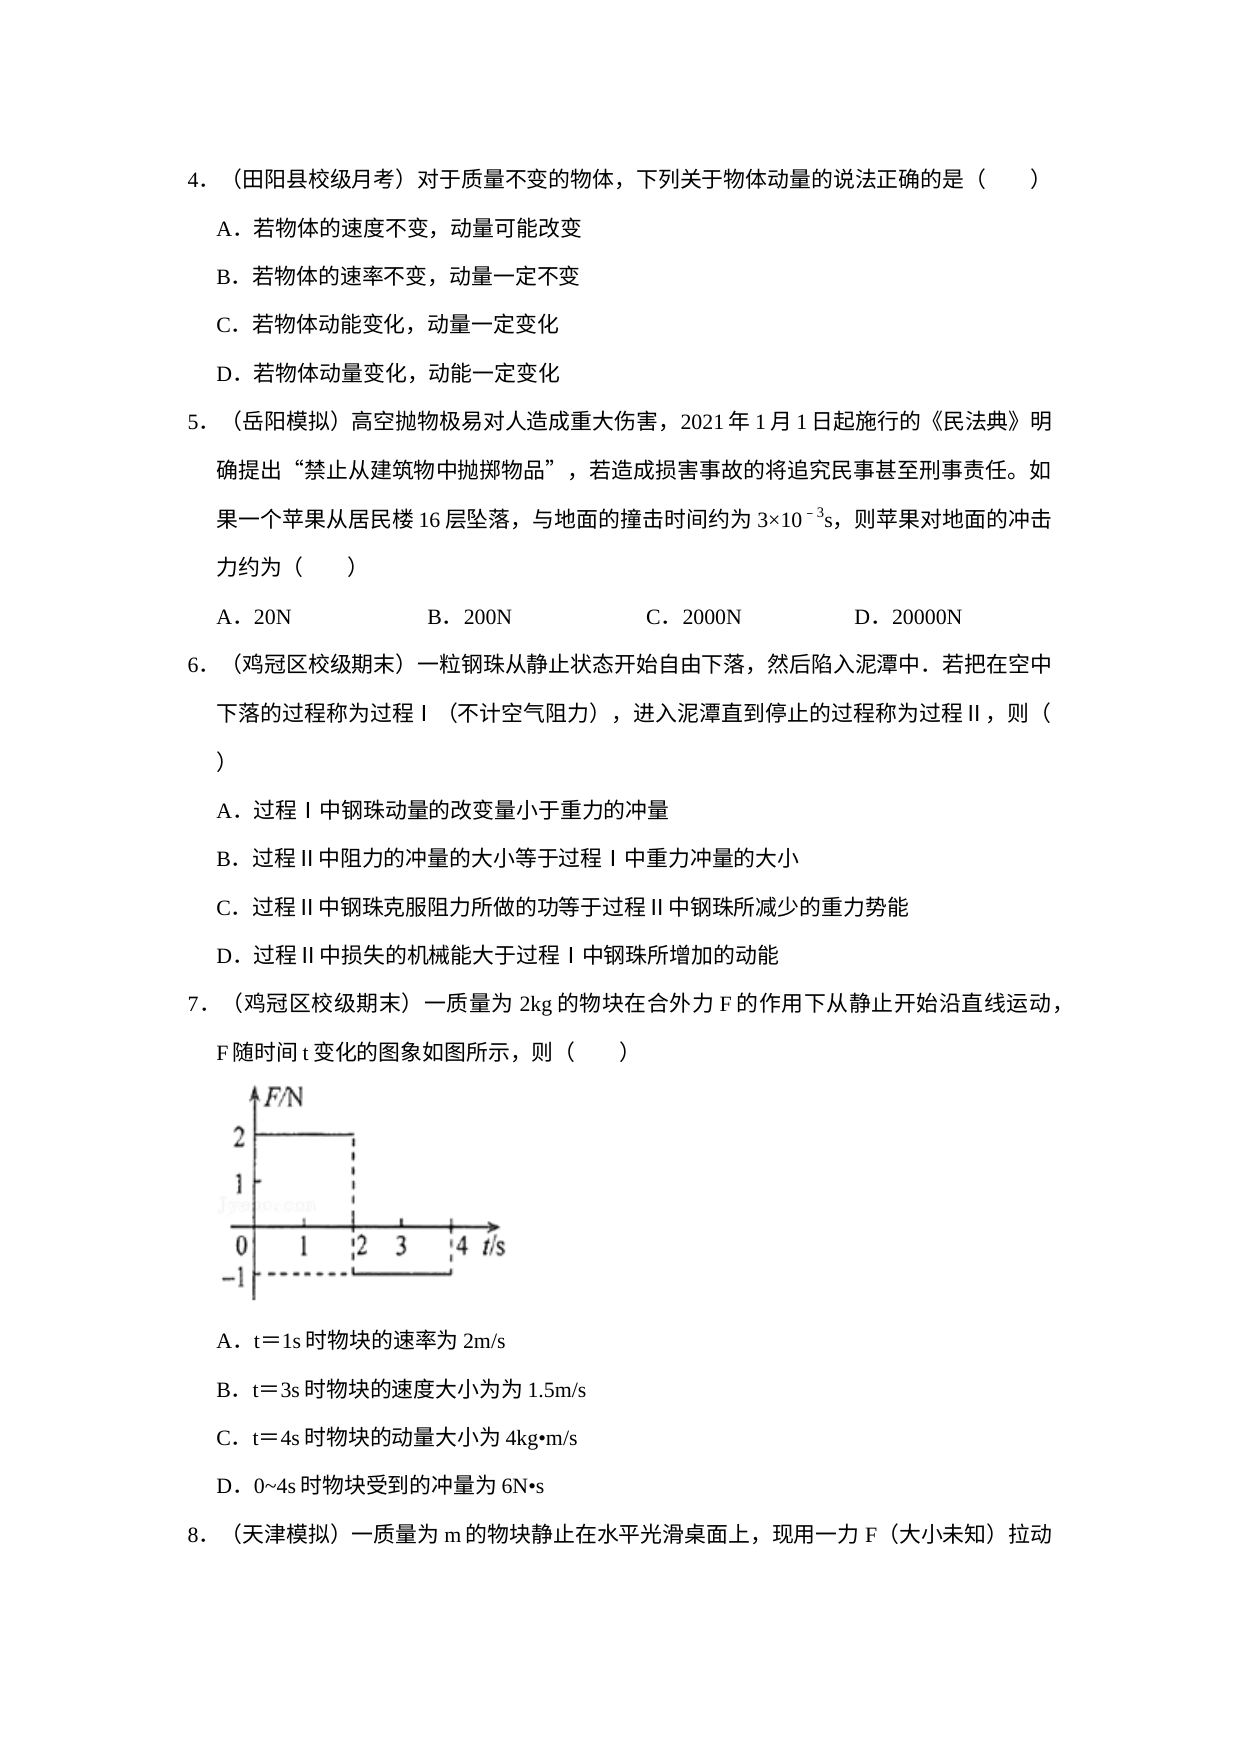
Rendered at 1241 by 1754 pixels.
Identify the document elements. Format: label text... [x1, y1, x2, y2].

text C．t＝4s时物块的动量大小为4kg•m/s [187, 1419, 1053, 1452]
text A．过程Ⅰ中钢珠动量的改变量小于重力的冲量 [187, 792, 1053, 825]
text A．20N B．200N C．2000N D．20000N [187, 598, 1053, 631]
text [187, 1516, 1053, 1549]
text D．过程Ⅱ中损失的机械能大于过程Ⅰ中钢珠所增加的动能 [187, 937, 1053, 970]
picture [216, 1082, 510, 1305]
text B．若物体的速率不变，动量一定不变 [187, 259, 1053, 291]
text A．t＝1s时物块的速率为2m/s [187, 1323, 1053, 1355]
text 5．（岳阳模拟）高空抛物极易对人造成重大伤害，2021年1月1日起施行的《民法典》明确提出“禁止从建筑物中抛掷物品”，若造成损害事故的将追究民事甚至刑事责任。如果一个苹果从居民楼16层坠落，与地面的撞击时间约为3×10﹣3s，则苹果对地面的冲击力约为（ ） [187, 404, 1053, 582]
text C．过程Ⅱ中钢珠克服阻力所做的功等于过程Ⅱ中钢珠所减少的重力势能 [187, 889, 1053, 922]
text D．0~4s时物块受到的冲量为6N•s [187, 1468, 1053, 1500]
text 7．（鸡冠区校级期末）一质量为2kg的物块在合外力F的作用下从静止开始沿直线运动，F随时间t变化的图象如图所示，则（ ） [187, 986, 1053, 1067]
text C．若物体动能变化，动量一定变化 [187, 307, 1053, 339]
text A．若物体的速度不变，动量可能改变 [187, 210, 1053, 243]
text B．过程Ⅱ中阻力的冲量的大小等于过程Ⅰ中重力冲量的大小 [187, 841, 1053, 873]
text D．若物体动量变化，动能一定变化 [187, 355, 1053, 388]
text 6．（鸡冠区校级期末）一粒钢珠从静止状态开始自由下落，然后陷入泥潭中．若把在空中下落的过程称为过程Ⅰ（不计空气阻力），进入泥潭直到停止的过程称为过程Ⅱ，则（ ） [187, 647, 1053, 777]
text B．t＝3s时物块的速度大小为为1.5m/s [187, 1371, 1053, 1404]
text 4．（田阳县校级月考）对于质量不变的物体，下列关于物体动量的说法正确的是（ ） [187, 162, 1053, 194]
